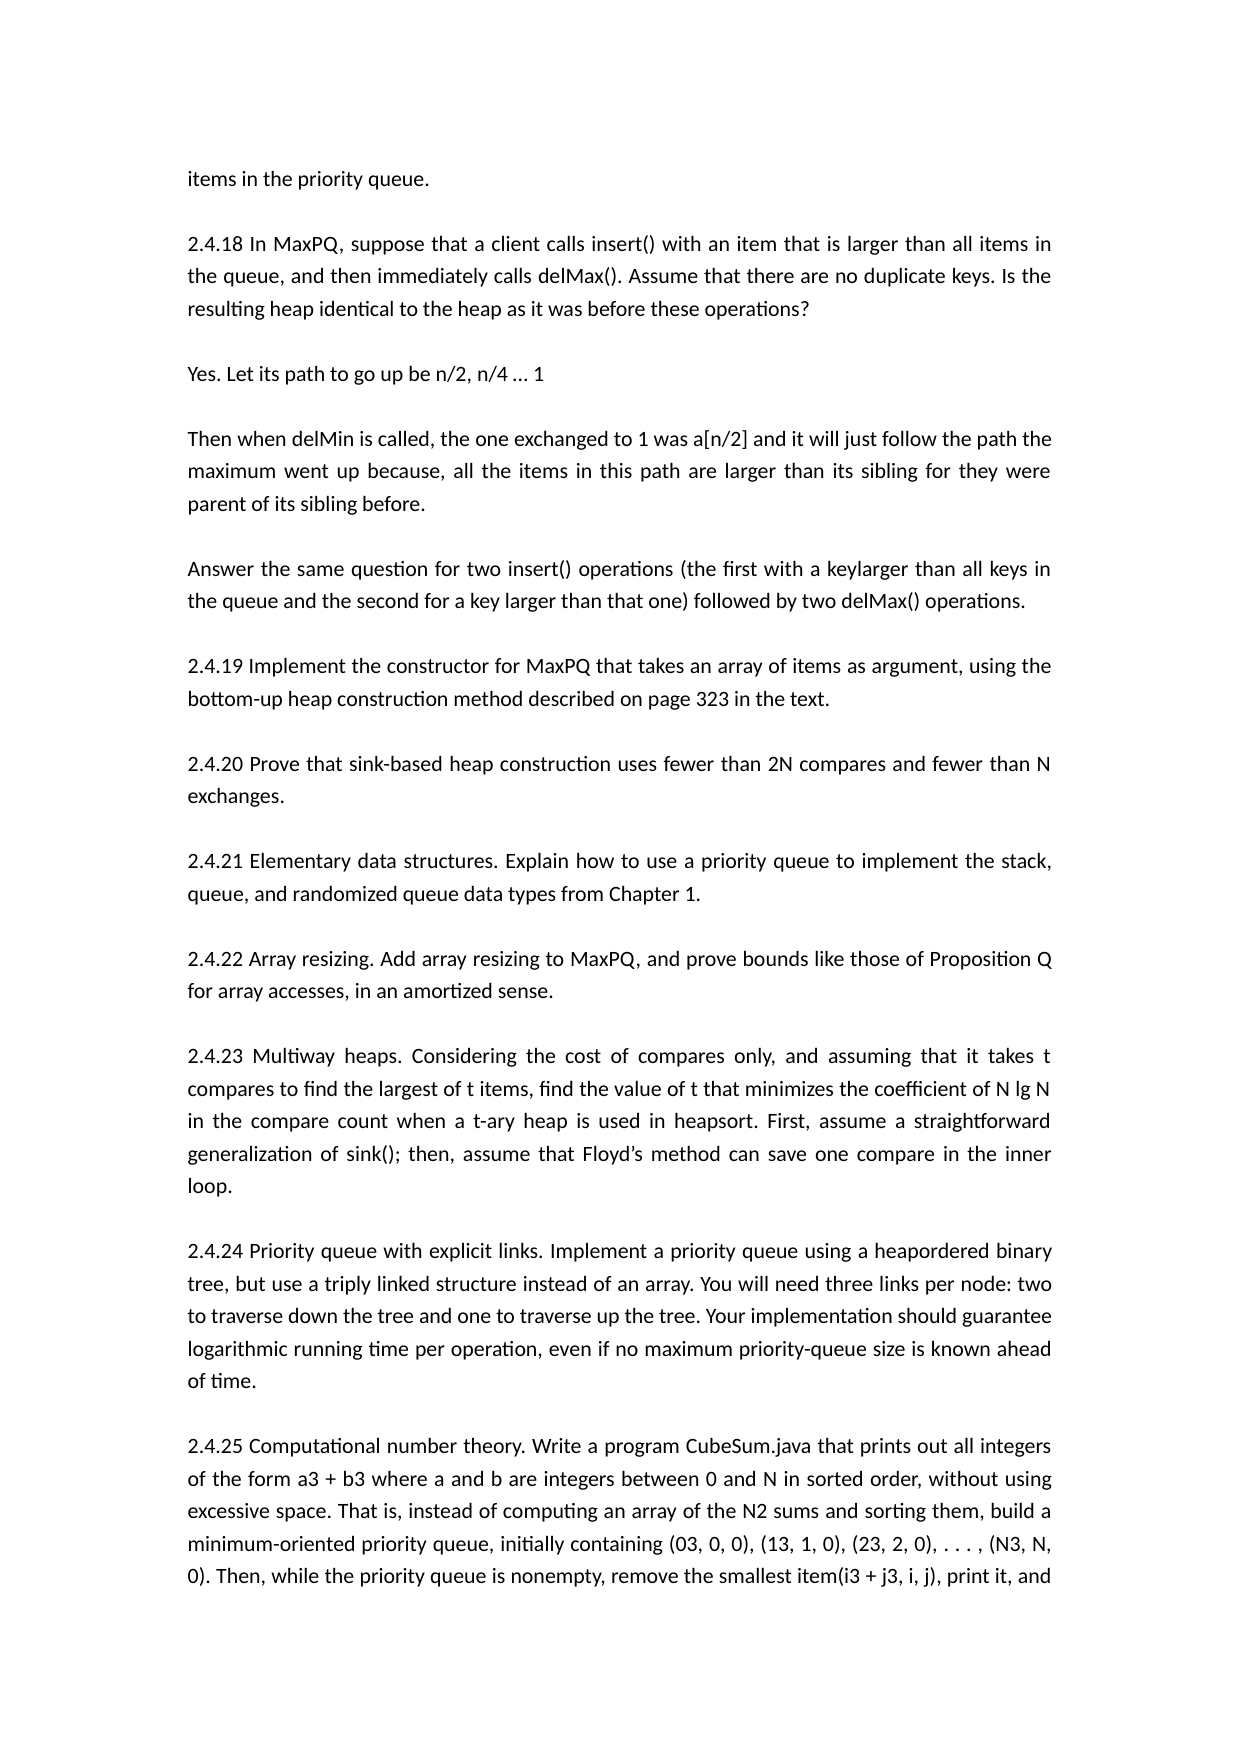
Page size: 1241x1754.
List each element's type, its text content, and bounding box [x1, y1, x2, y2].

text 2.4.22 Array resizing. Add array resizing to MaxPQ, and prove bounds like those of Proposition Q for array accesses, in an amortized sense. [187, 942, 1053, 1007]
text 2.4.19 Implement the constructor for MaxPQ that takes an array of items as argument, using the bottom-up heap construction method described on page 323 in the text. [187, 649, 1053, 714]
text Yes. Let its path to go up be n/2, n/4 … 1 [187, 357, 1053, 389]
text 2.4.23 Multiway heaps. Considering the cost of compares only, and assuming that it takes t compares to find the largest of t items, find the value of t that minimizes the coefficient of N lg N in the compare count when a t-ary heap is used in heapsort. First, assume a straightforward generalization of sink(); then, assume that Floyd’s method can save one compare in the inner loop. [187, 1039, 1053, 1202]
text 2.4.21 Elementary data structures. Explain how to use a priority queue to implement the stack, queue, and randomized queue data types from Chapter 1. [187, 844, 1053, 909]
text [187, 162, 1053, 194]
text 2.4.24 Priority queue with explicit links. Implement a priority queue using a heapordered binary tree, but use a triply linked structure instead of an array. You will need three links per node: two to traverse down the tree and one to traverse up the tree. Your implementation should guarantee logarithmic running time per operation, even if no maximum priority-queue size is known ahead of time. [187, 1234, 1053, 1397]
text Answer the same question for two insert() operations (the first with a keylarger than all keys in the queue and the second for a key larger than that one) followed by two delMax() operations. [187, 552, 1053, 617]
text 2.4.20 Prove that sink-based heap construction uses fewer than 2N compares and fewer than N exchanges. [187, 747, 1053, 812]
text Then when delMin is called, the one exchanged to 1 was a[n/2] and it will just follow the path the maximum went up because, all the items in this path are larger than its sibling for they were parent of its sibling before. [187, 422, 1053, 519]
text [187, 1429, 1053, 1592]
text 2.4.18 In MaxPQ, suppose that a client calls insert() with an item that is larger than all items in the queue, and then immediately calls delMax(). Assume that there are no duplicate keys. Is the resulting heap identical to the heap as it was before these operations? [187, 227, 1053, 324]
